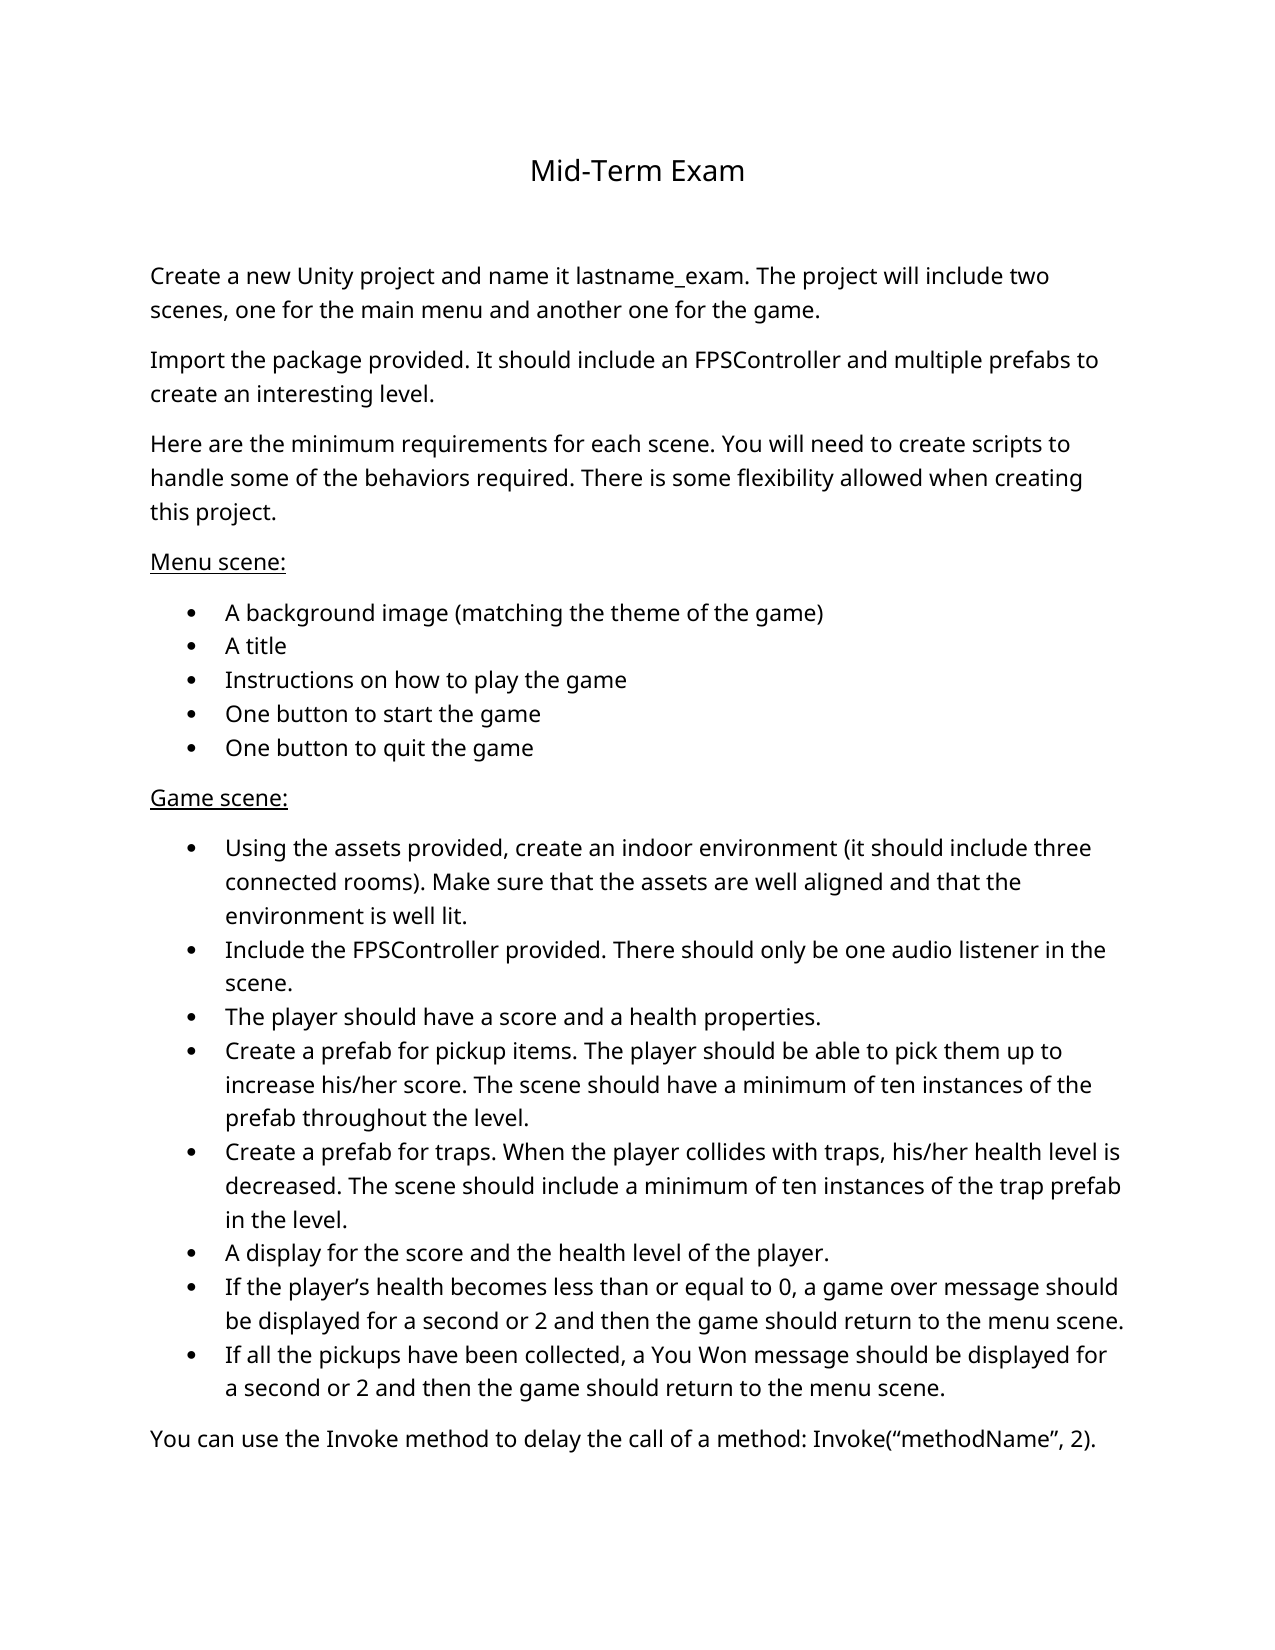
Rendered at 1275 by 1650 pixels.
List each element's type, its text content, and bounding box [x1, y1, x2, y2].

list A title [187, 630, 1125, 662]
list Include the FPSController provided. There should only be one audio listener in the scene. [187, 934, 1125, 999]
list One button to quit the game [187, 732, 1125, 763]
list The player should have a score and a health properties. [187, 1001, 1125, 1032]
text Here are the minimum requirements for each scene. You will need to create scripts to handle some of the behaviors required. There is some flexibility allowed when creating this project. [150, 428, 1125, 527]
list A display for the score and the health level of the player. [187, 1237, 1125, 1269]
text Game scene: [150, 782, 1125, 813]
text Menu scene: [150, 546, 1125, 577]
list Using the assets provided, create an indoor environment (it should include three connected rooms). Make sure that the assets are well aligned and that the environment is well lit. [187, 832, 1125, 931]
text Create a new Unity project and name it lastname_exam. The project will include two scenes, one for the main menu and another one for the game. [150, 260, 1125, 325]
list If the player’s health becomes less than or equal to 0, a game over message should be displayed for a second or 2 and then the game should return to the menu scene. [187, 1271, 1125, 1336]
list A background image (matching the theme of the game) [187, 597, 1125, 628]
text Mid-Term Exam [150, 150, 1125, 190]
list Create a prefab for traps. When the player collides with traps, his/her health level is decreased. The scene should include a minimum of ten instances of the trap prefab in the level. [187, 1136, 1125, 1235]
list Create a prefab for pickup items. The player should be able to pick them up to increase his/her score. The scene should have a minimum of ten instances of the prefab throughout the level. [187, 1035, 1125, 1134]
list One button to start the game [187, 698, 1125, 729]
text You can use the Invoke method to delay the call of a method: Invoke(“methodName”, 2). [150, 1423, 1125, 1454]
text Import the package provided. It should include an FPSController and multiple prefabs to create an interesting level. [150, 344, 1125, 409]
list If all the pickups have been collected, a You Won message should be displayed for a second or 2 and then the game should return to the menu scene. [187, 1339, 1125, 1404]
list Instructions on how to play the game [187, 664, 1125, 695]
